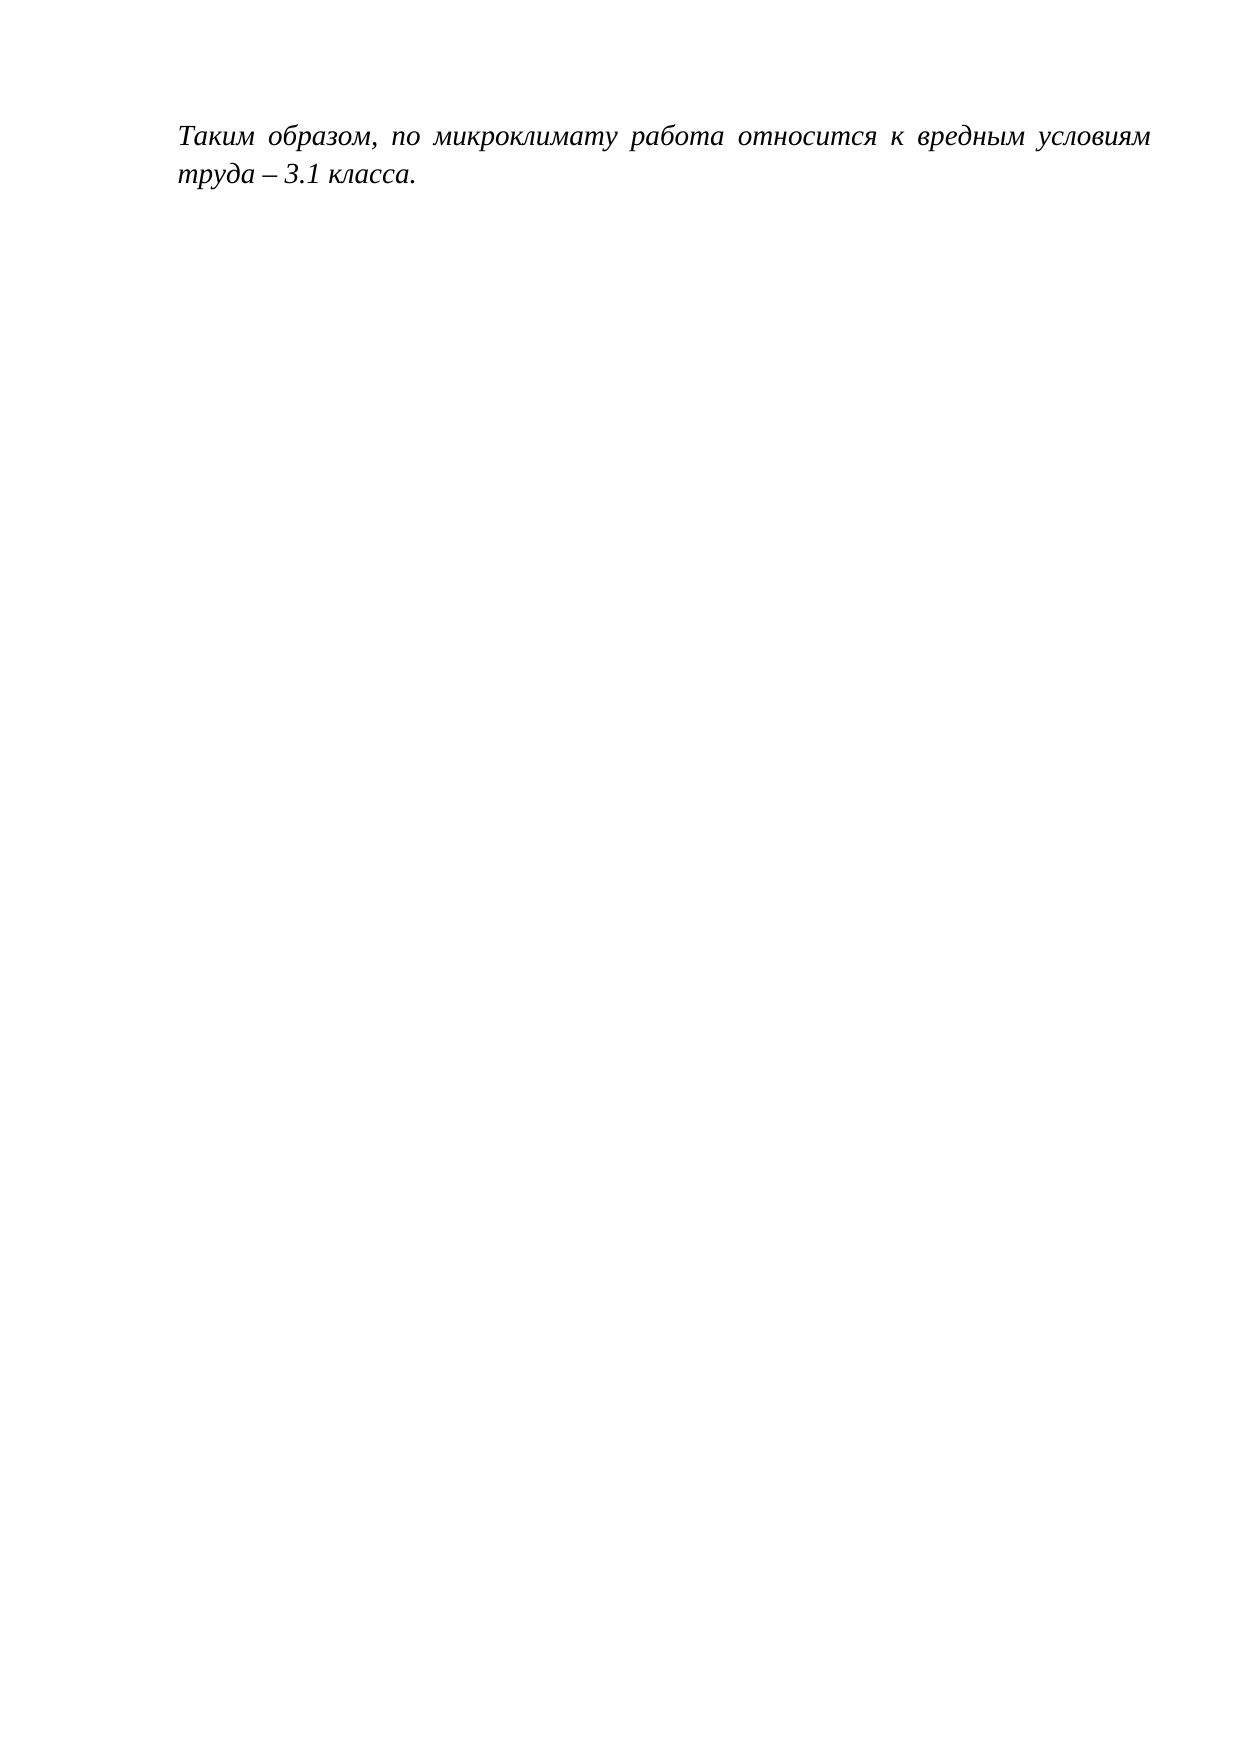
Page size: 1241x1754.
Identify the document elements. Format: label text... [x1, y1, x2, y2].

text Таким образом, по микроклимату работа относится к вредным условиям труда – 3.1 класса. [177, 118, 1152, 190]
